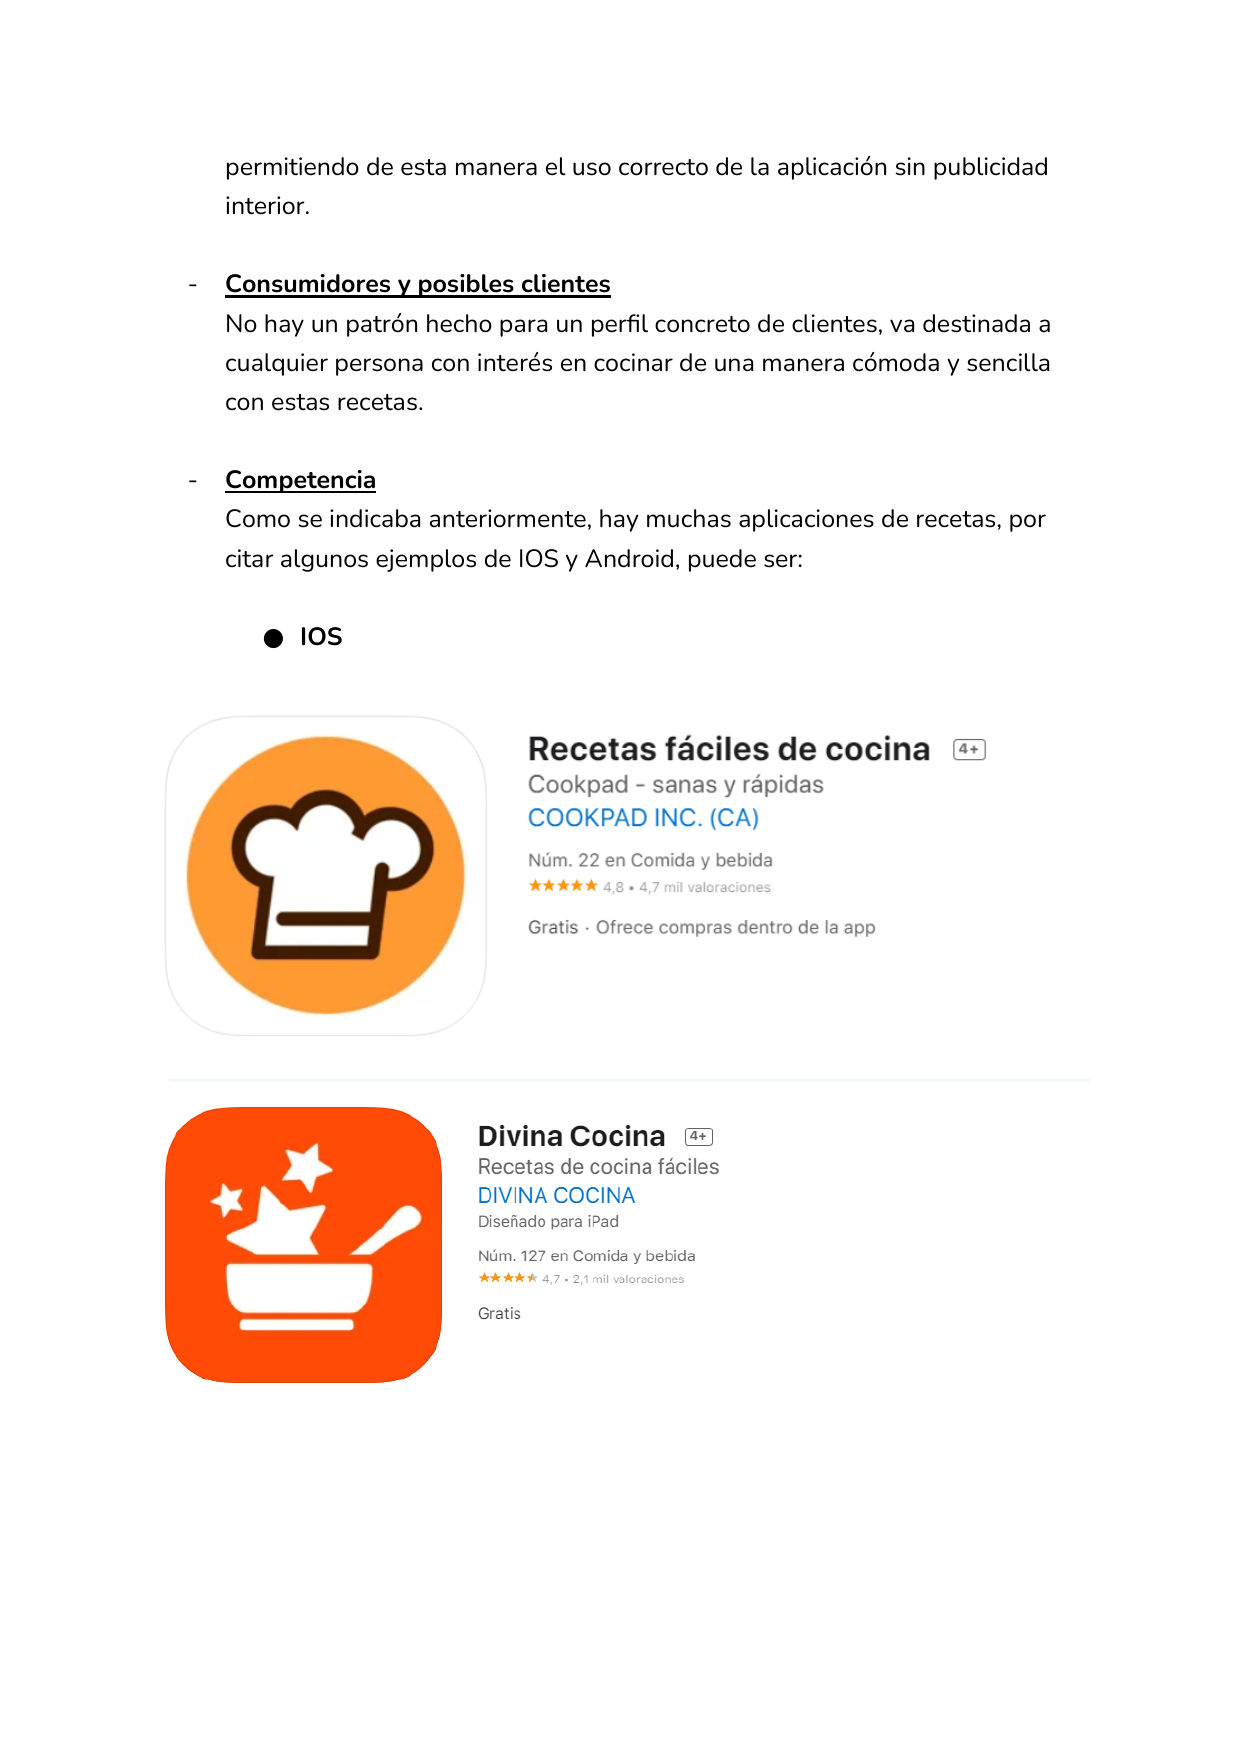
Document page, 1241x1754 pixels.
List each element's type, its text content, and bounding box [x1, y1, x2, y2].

list Consumidores y posibles clientes [187, 267, 1090, 302]
picture [149, 691, 1091, 1062]
picture [149, 1079, 1091, 1405]
text No hay un patrón hecho para un perfil concreto de clientes, va destinada a cualquier persona con interés en cocinar de una manera cómoda y sencilla con estas recetas. [225, 307, 1090, 419]
text Como se indicaba anteriormente, hay muchas aplicaciones de recetas, por citar algunos ejemplos de IOS y Android, puede ser: [225, 502, 1090, 576]
list Competencia [187, 463, 1090, 497]
list IOS [262, 620, 1090, 654]
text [225, 150, 1090, 223]
